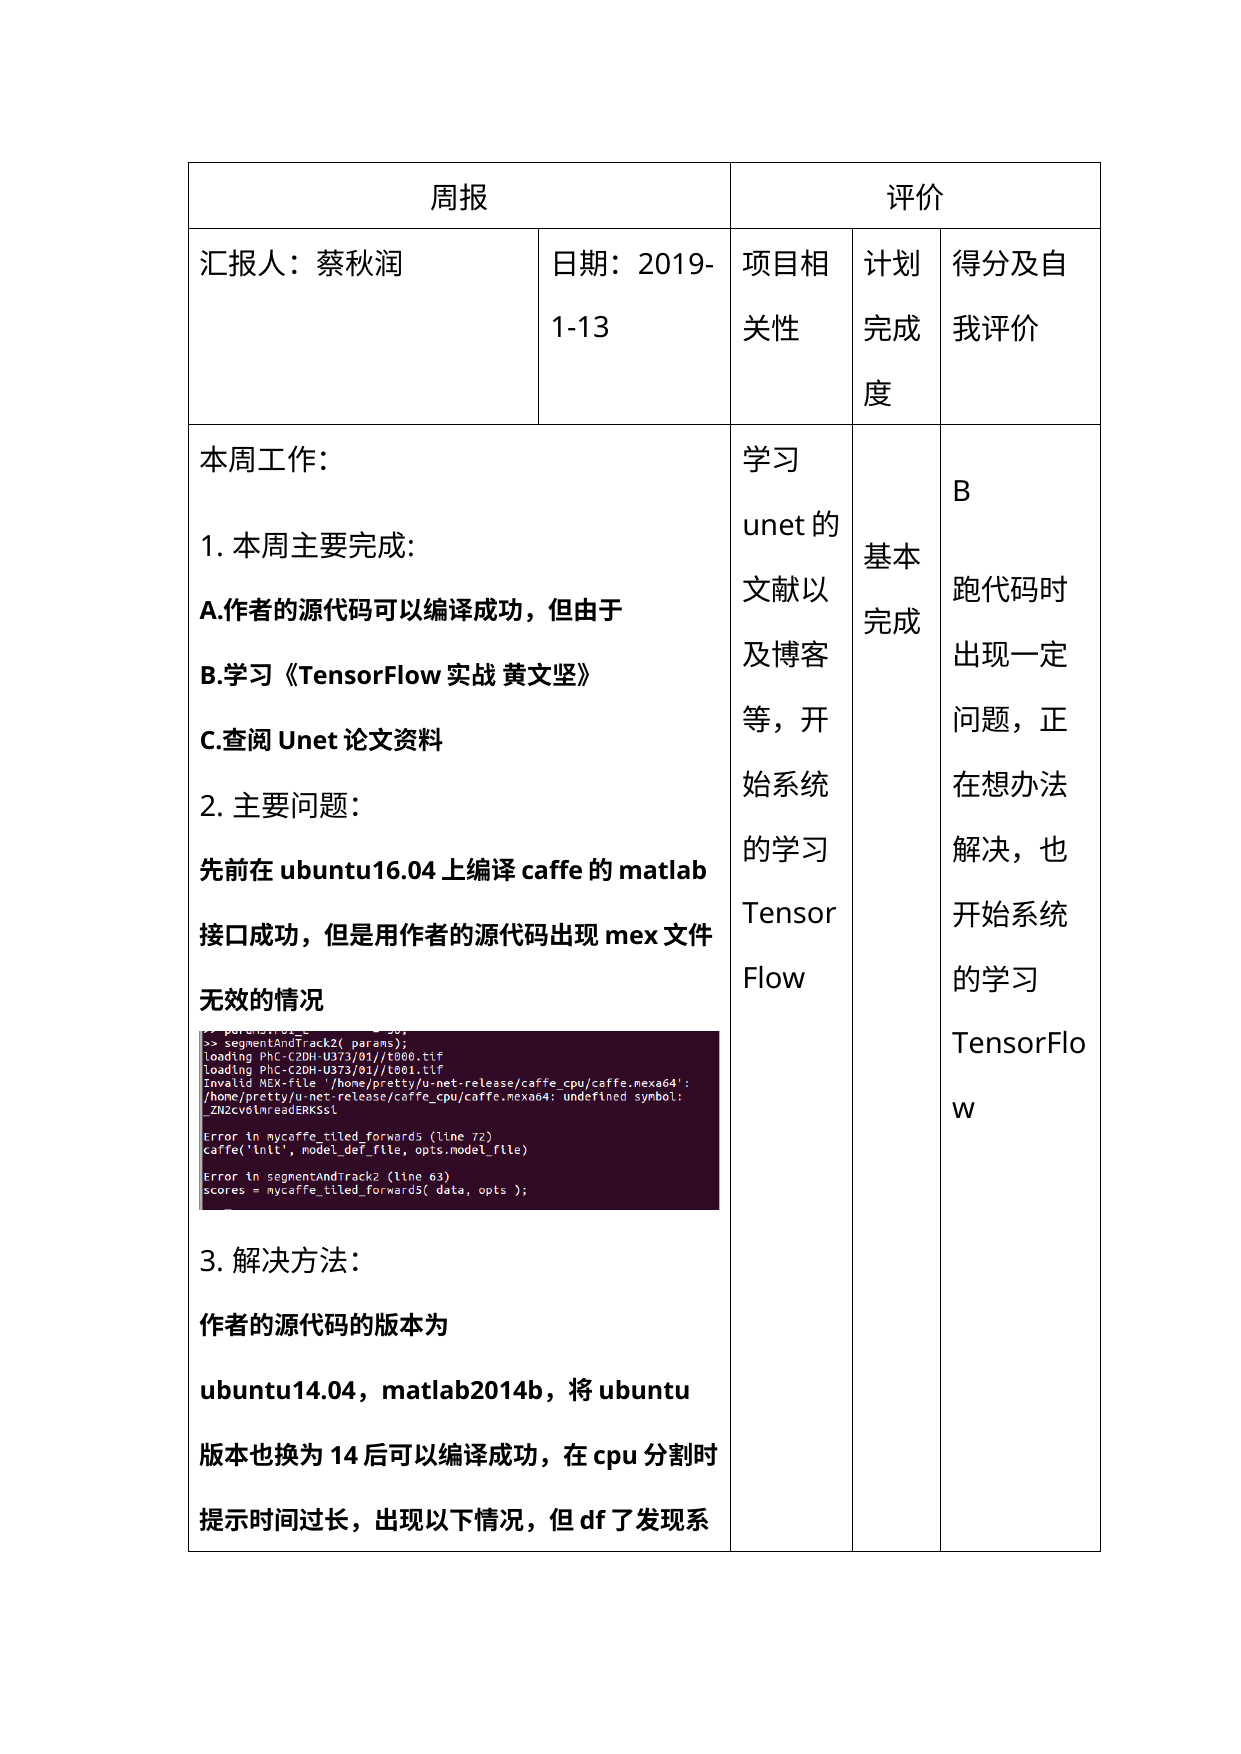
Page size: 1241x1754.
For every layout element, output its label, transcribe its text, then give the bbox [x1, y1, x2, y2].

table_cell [941, 425, 1100, 1551]
table_cell 汇报人：蔡秋润 [189, 229, 538, 424]
table_cell 日期：2019-1-13 [539, 229, 730, 424]
table_cell 基本完成 [853, 425, 940, 1551]
picture [199, 1031, 720, 1210]
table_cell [731, 425, 852, 1551]
table_header 评价 [731, 163, 1100, 228]
table_header 周报 [189, 163, 730, 228]
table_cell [189, 425, 730, 1551]
table_cell 项目相关性 [731, 229, 852, 424]
table_cell 计划完成度 [853, 229, 940, 424]
table_cell 得分及自我评价 [941, 229, 1100, 424]
